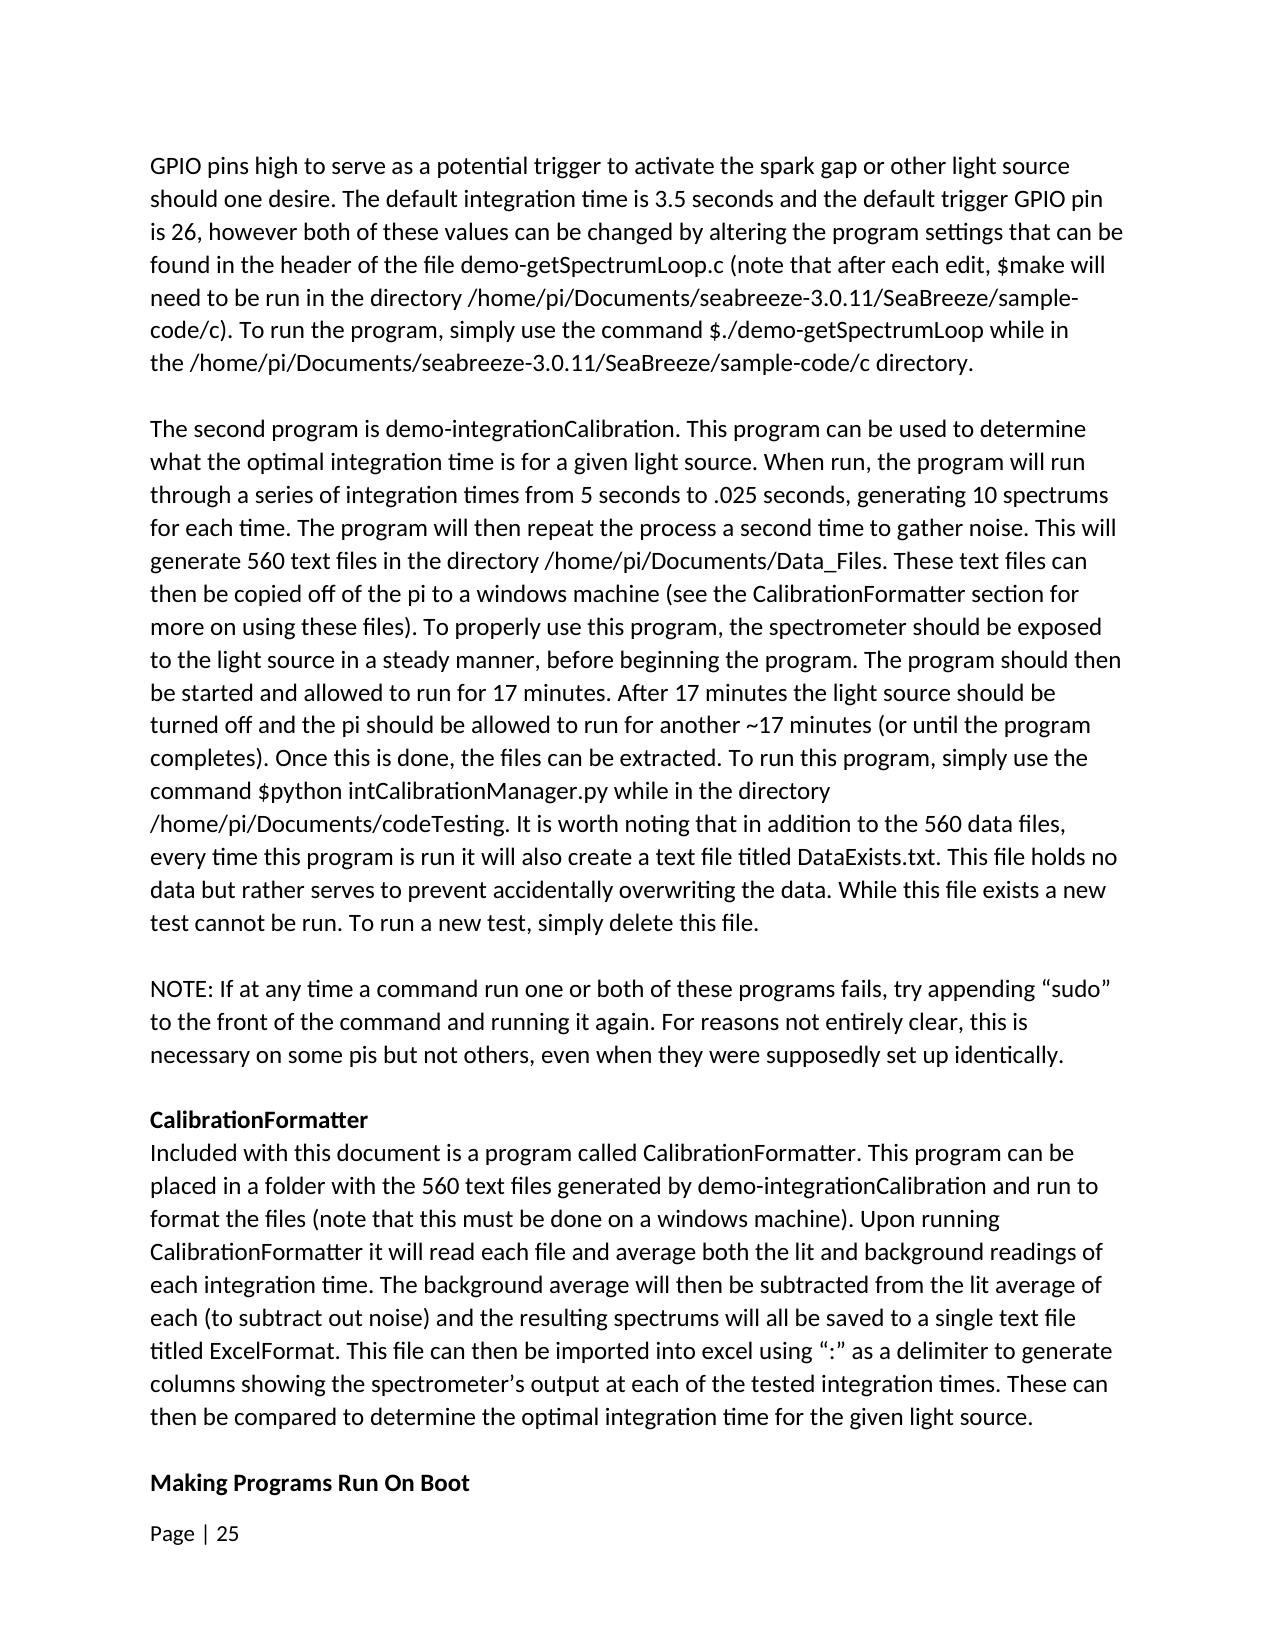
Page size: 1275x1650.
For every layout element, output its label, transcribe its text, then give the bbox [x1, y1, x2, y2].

text The second program is demo-integrationCalibration. This program can be used to determine what the optimal integration time is for a given light source. When run, the program will run through a series of integration times from 5 seconds to .025 seconds, generating 10 spectrums for each time. The program will then repeat the process a second time to gather noise. This will generate 560 text files in the directory /home/pi/Documents/Data_Files. These text files can then be copied off of the pi to a windows machine (see the CalibrationFormatter section for more on using these files). To properly use this program, the spectrometer should be exposed to the light source in a steady manner, before beginning the program. The program should then be started and allowed to run for 17 minutes. After 17 minutes the light source should be turned off and the pi should be allowed to run for another ~17 minutes (or until the program completes). Once this is done, the files can be extracted. To run this program, simply use the command $python intCalibrationManager.py while in the directory /home/pi/Documents/codeTesting. It is worth noting that in addition to the 560 data files, every time this program is run it will also create a text file titled DataExists.txt. This file holds no data but rather serves to prevent accidentally overwriting the data. While this file exists a new test cannot be run. To run a new test, simply delete this file. [150, 413, 1125, 938]
text CalibrationFormatter [150, 1104, 1125, 1135]
text NOTE: If at any time a command run one or both of these programs fails, try appending “sudo” to the front of the command and running it again. For reasons not entirely clear, this is necessary on some pis but not others, even when they were supposedly set up identically. [150, 973, 1125, 1069]
text Making Programs Run On Boot [150, 1467, 1125, 1497]
